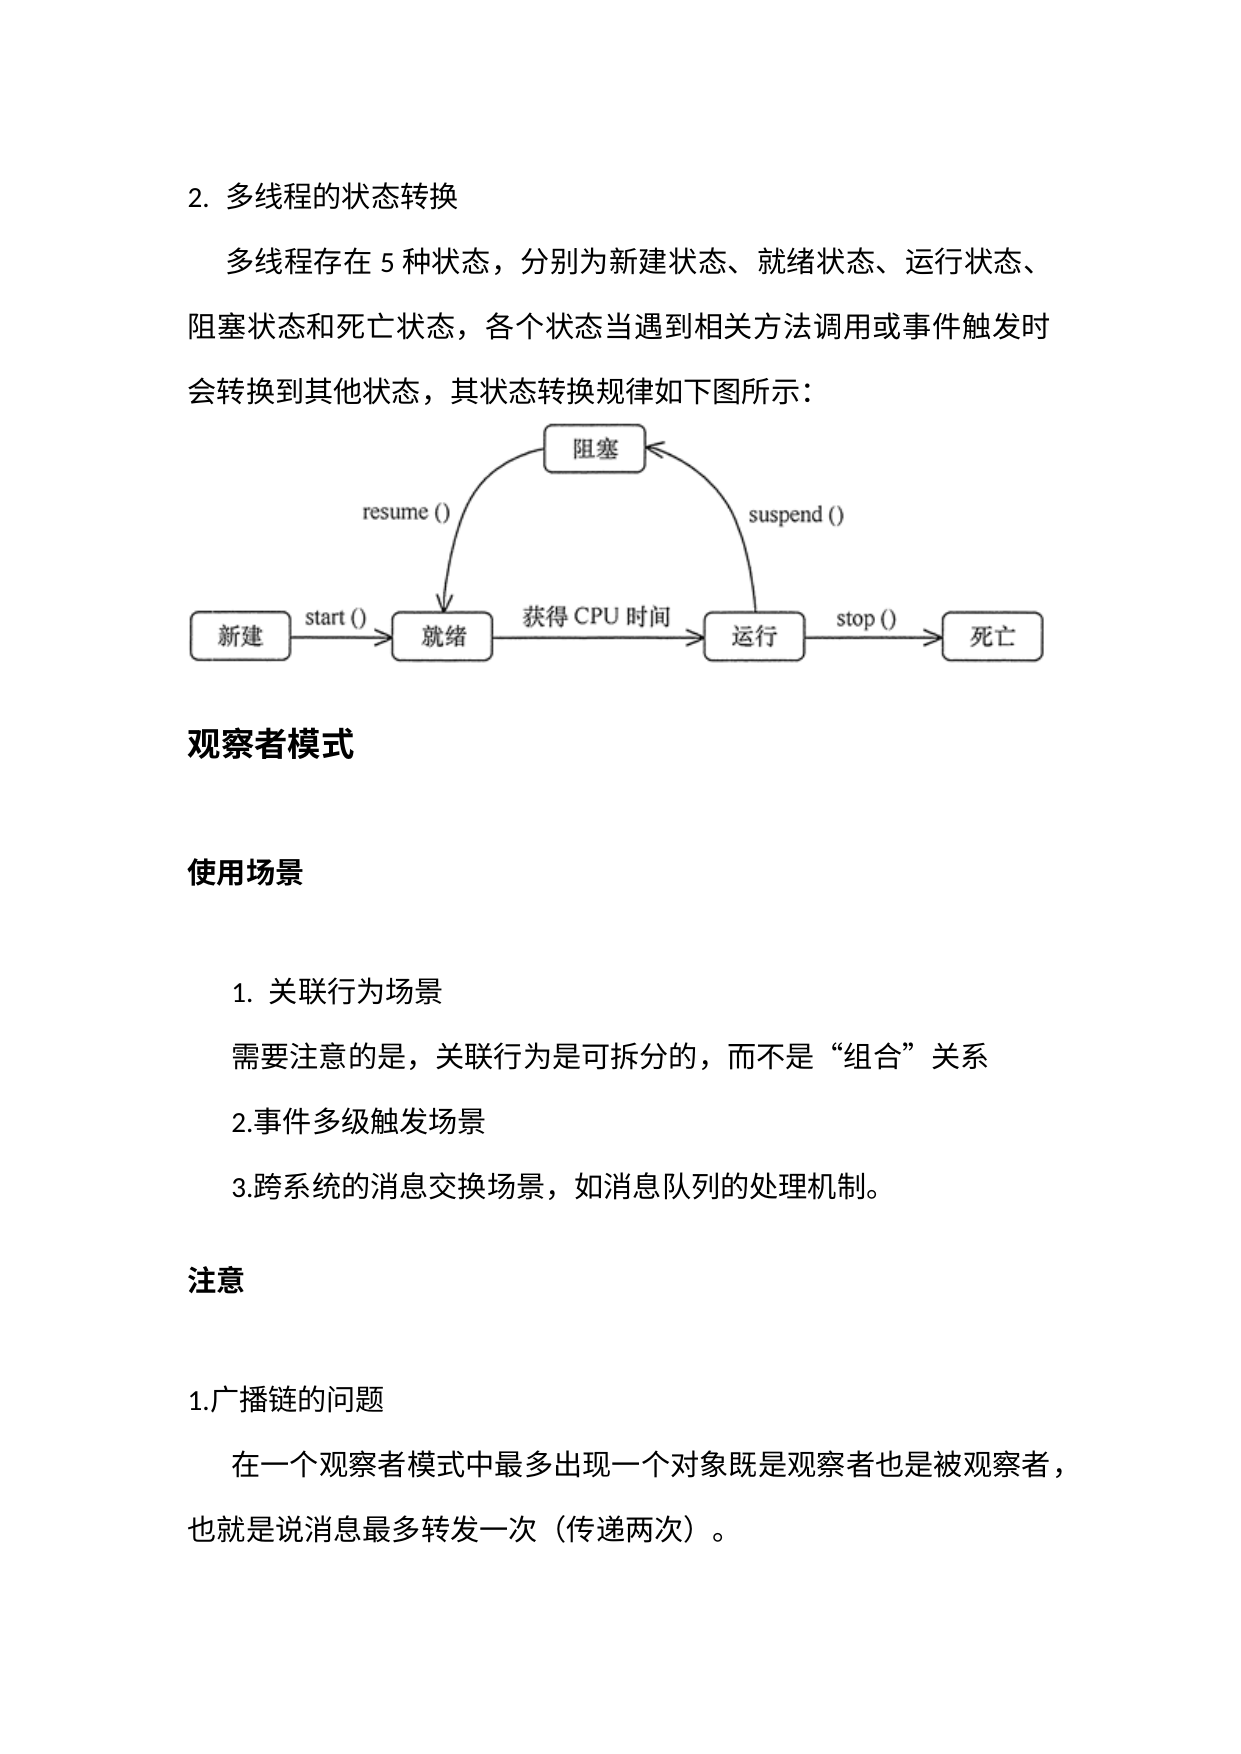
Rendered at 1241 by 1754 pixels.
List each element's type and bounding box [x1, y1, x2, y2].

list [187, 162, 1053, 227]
picture [187, 422, 1047, 666]
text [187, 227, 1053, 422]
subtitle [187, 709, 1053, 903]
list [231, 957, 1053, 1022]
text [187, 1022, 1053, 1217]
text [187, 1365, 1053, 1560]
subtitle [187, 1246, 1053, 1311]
